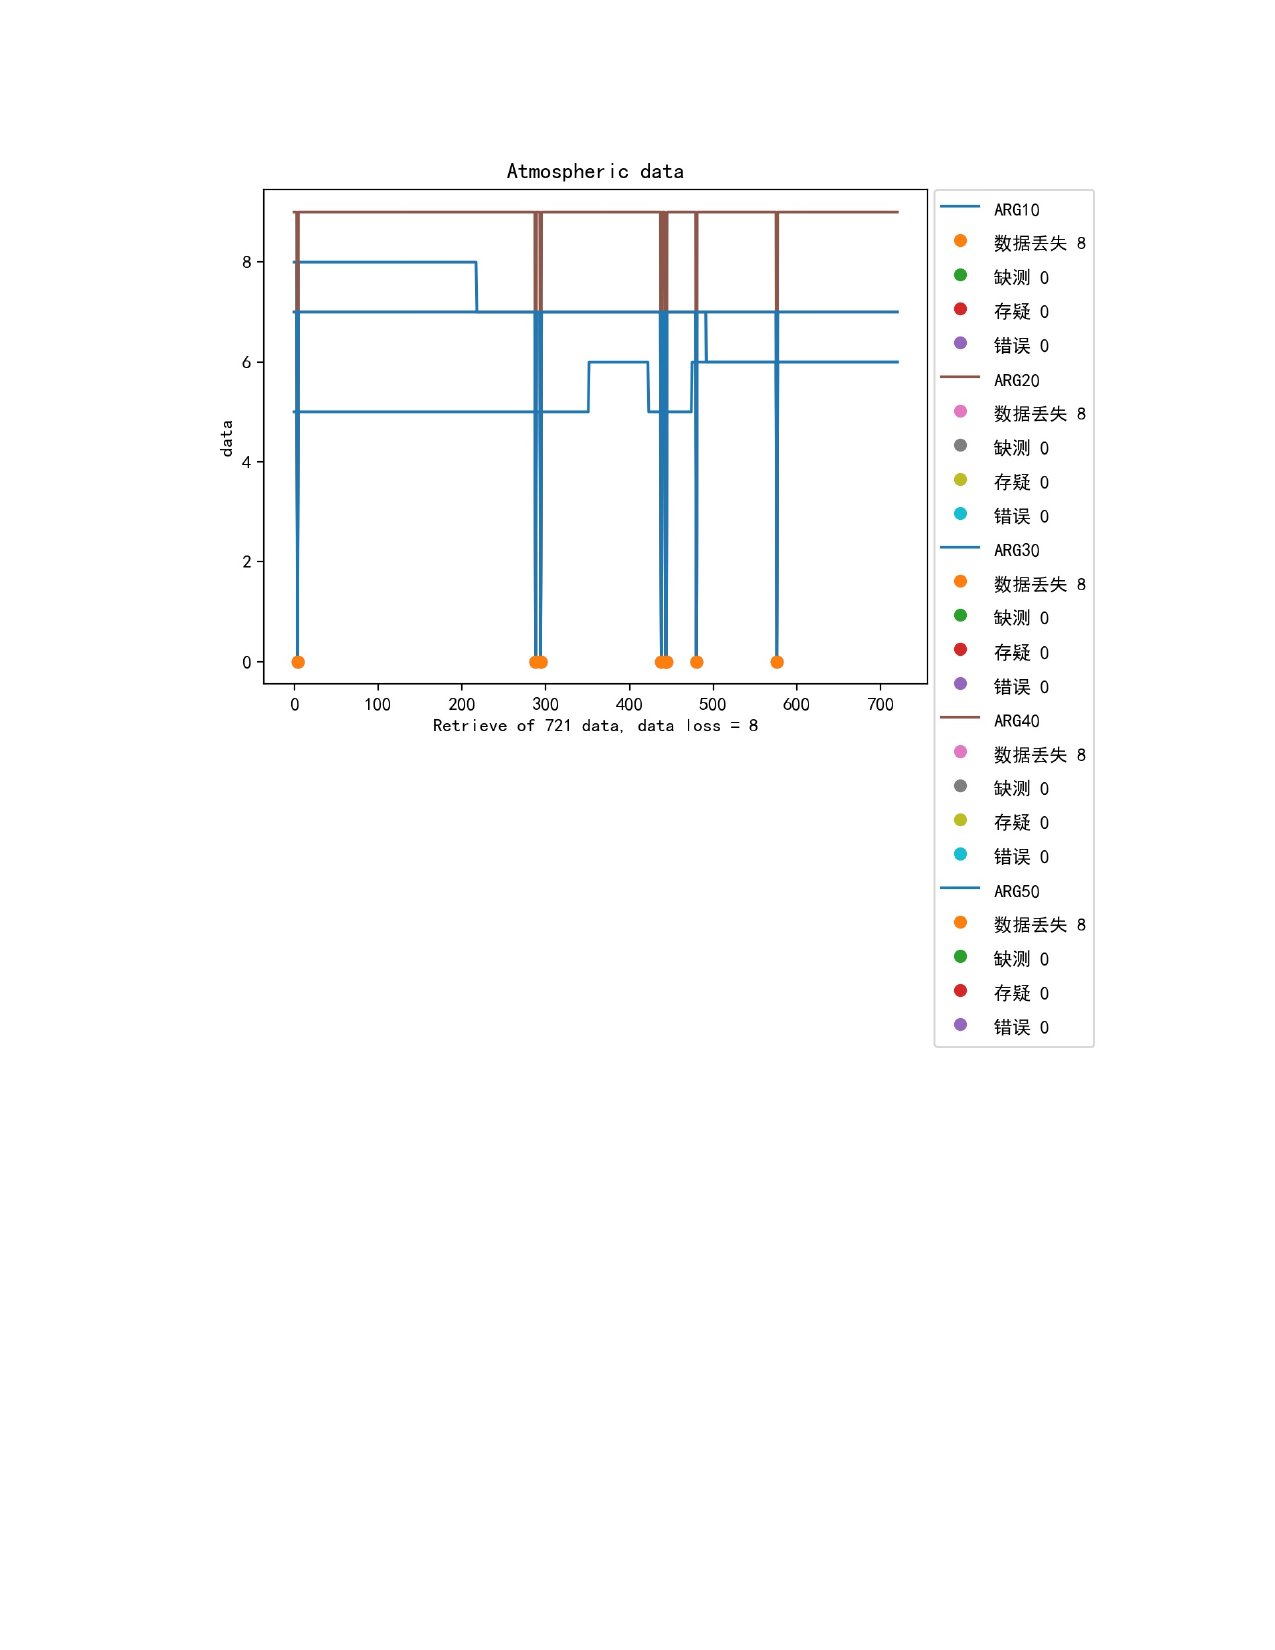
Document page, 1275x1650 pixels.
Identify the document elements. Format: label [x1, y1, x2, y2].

picture [206, 150, 1107, 1060]
